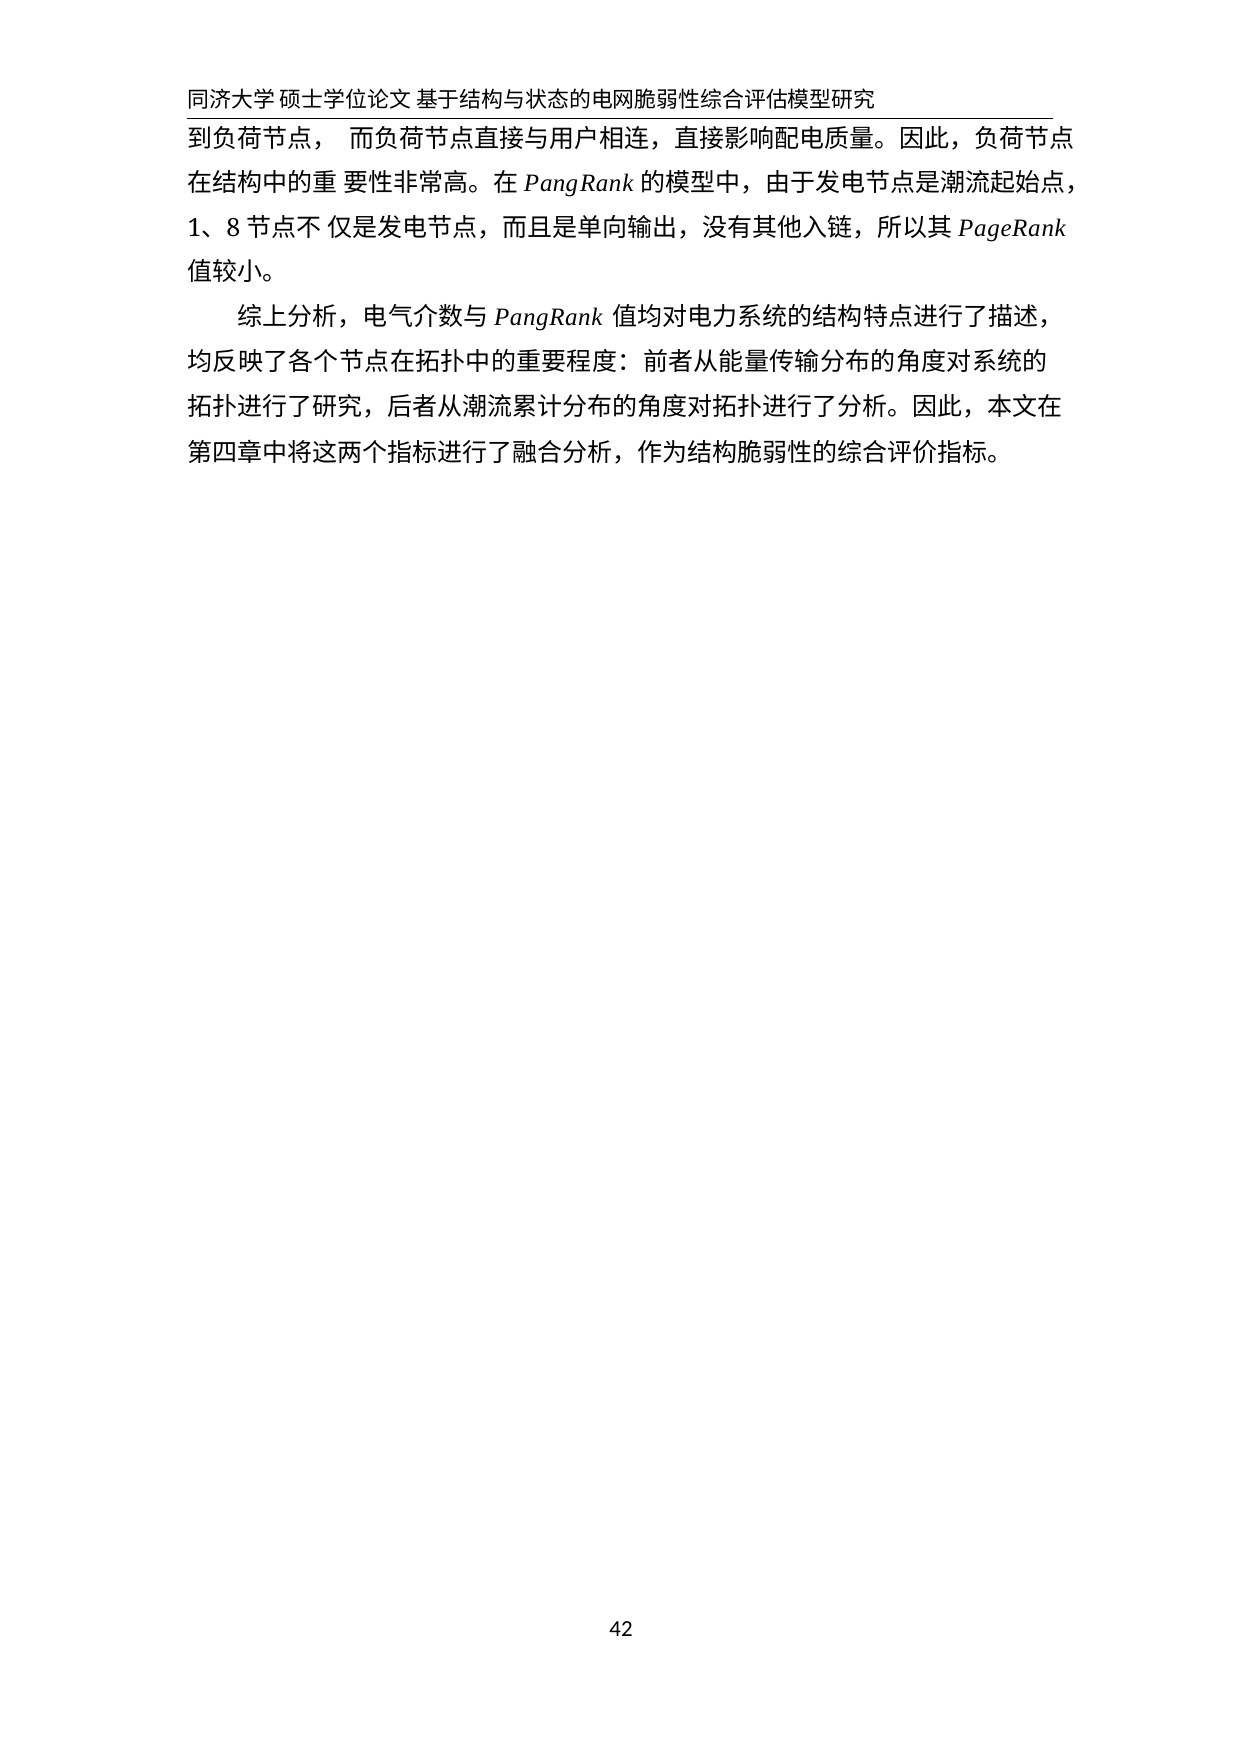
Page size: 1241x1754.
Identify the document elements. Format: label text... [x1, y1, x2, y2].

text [187, 119, 1074, 287]
text 综上分析，电气介数与 PangRank 值均对电力系统的结构特点进行了描述， 均反映了各个节点在拓扑中的重要程度：前者从能量传输分布的角度对系统的 拓扑进行了研究，后者从潮流累计分布的角度对拓扑进行了分析。因此，本文在 第四章中将这两个指标进行了融合分析，作为结构脆弱性的综合评价指标。 [187, 296, 1072, 468]
